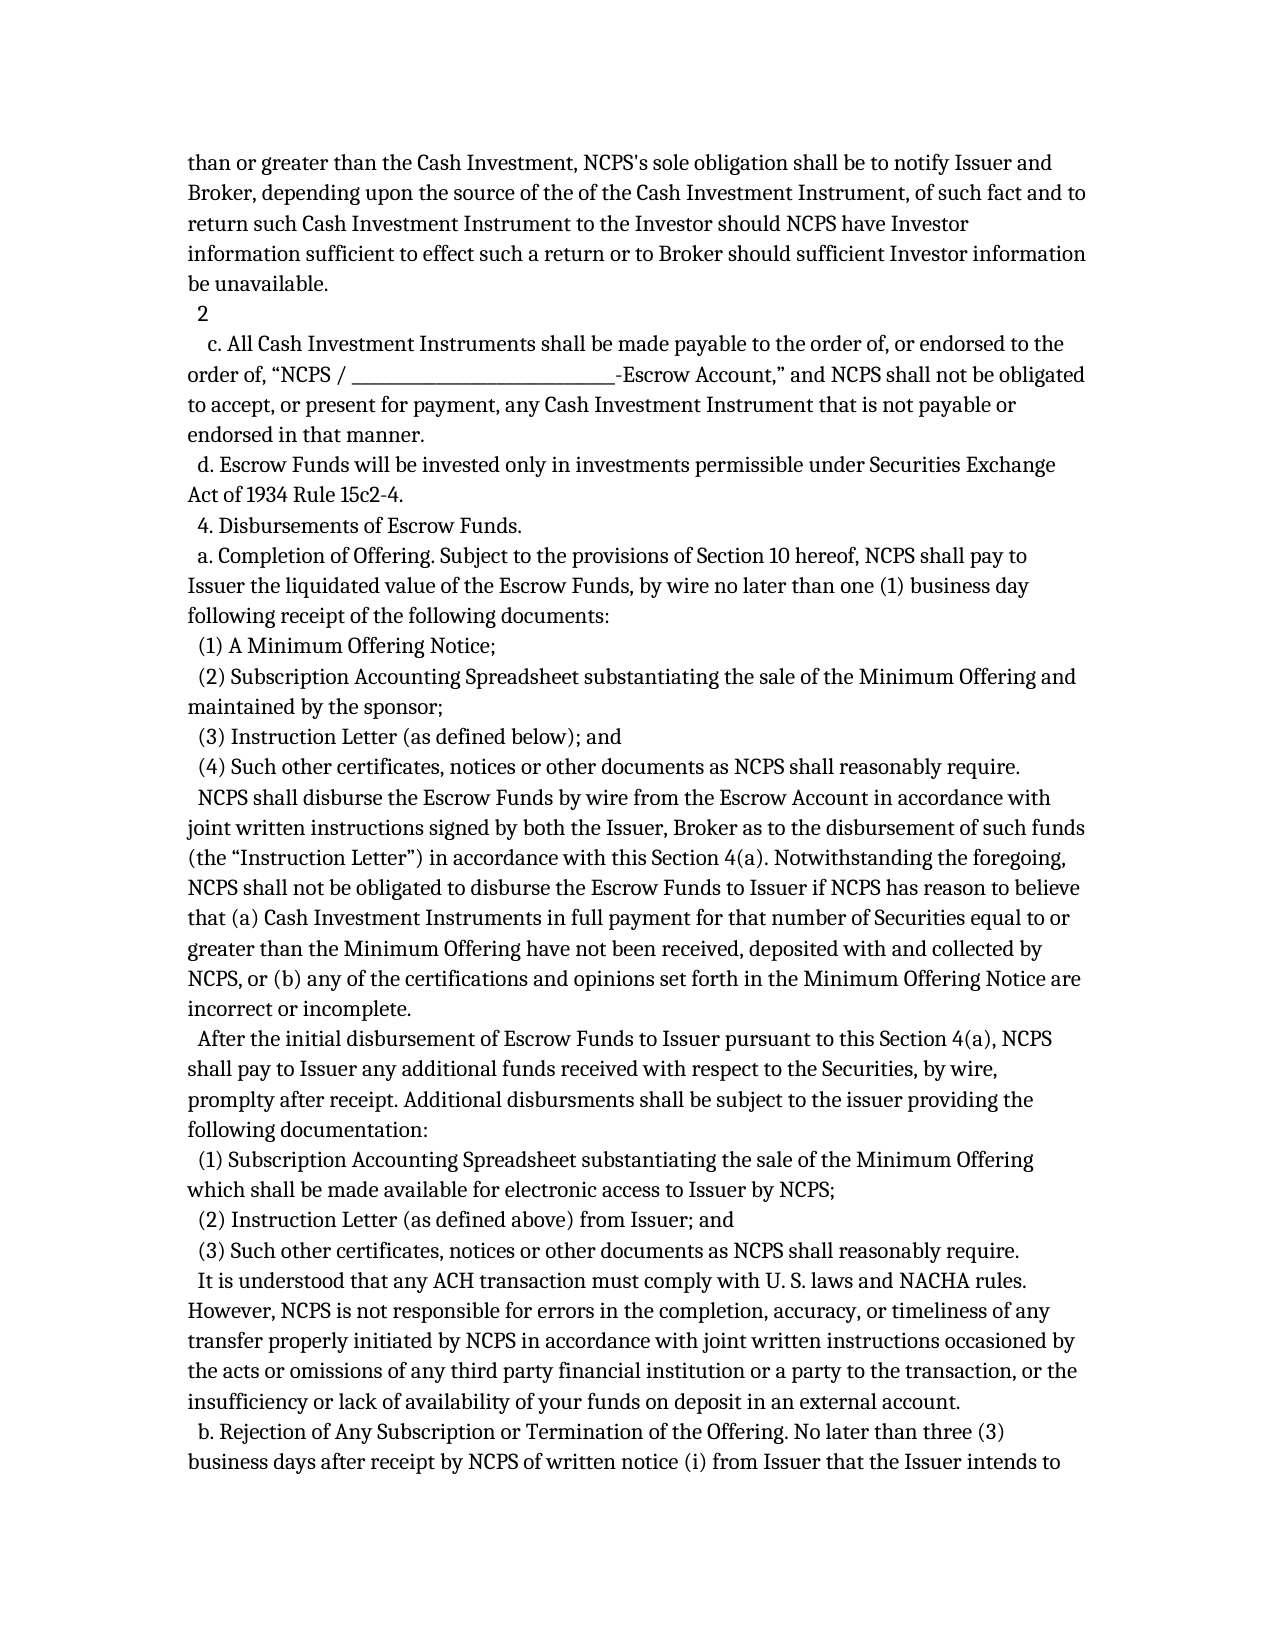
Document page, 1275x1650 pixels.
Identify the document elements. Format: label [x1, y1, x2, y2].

text [187, 150, 1087, 1475]
